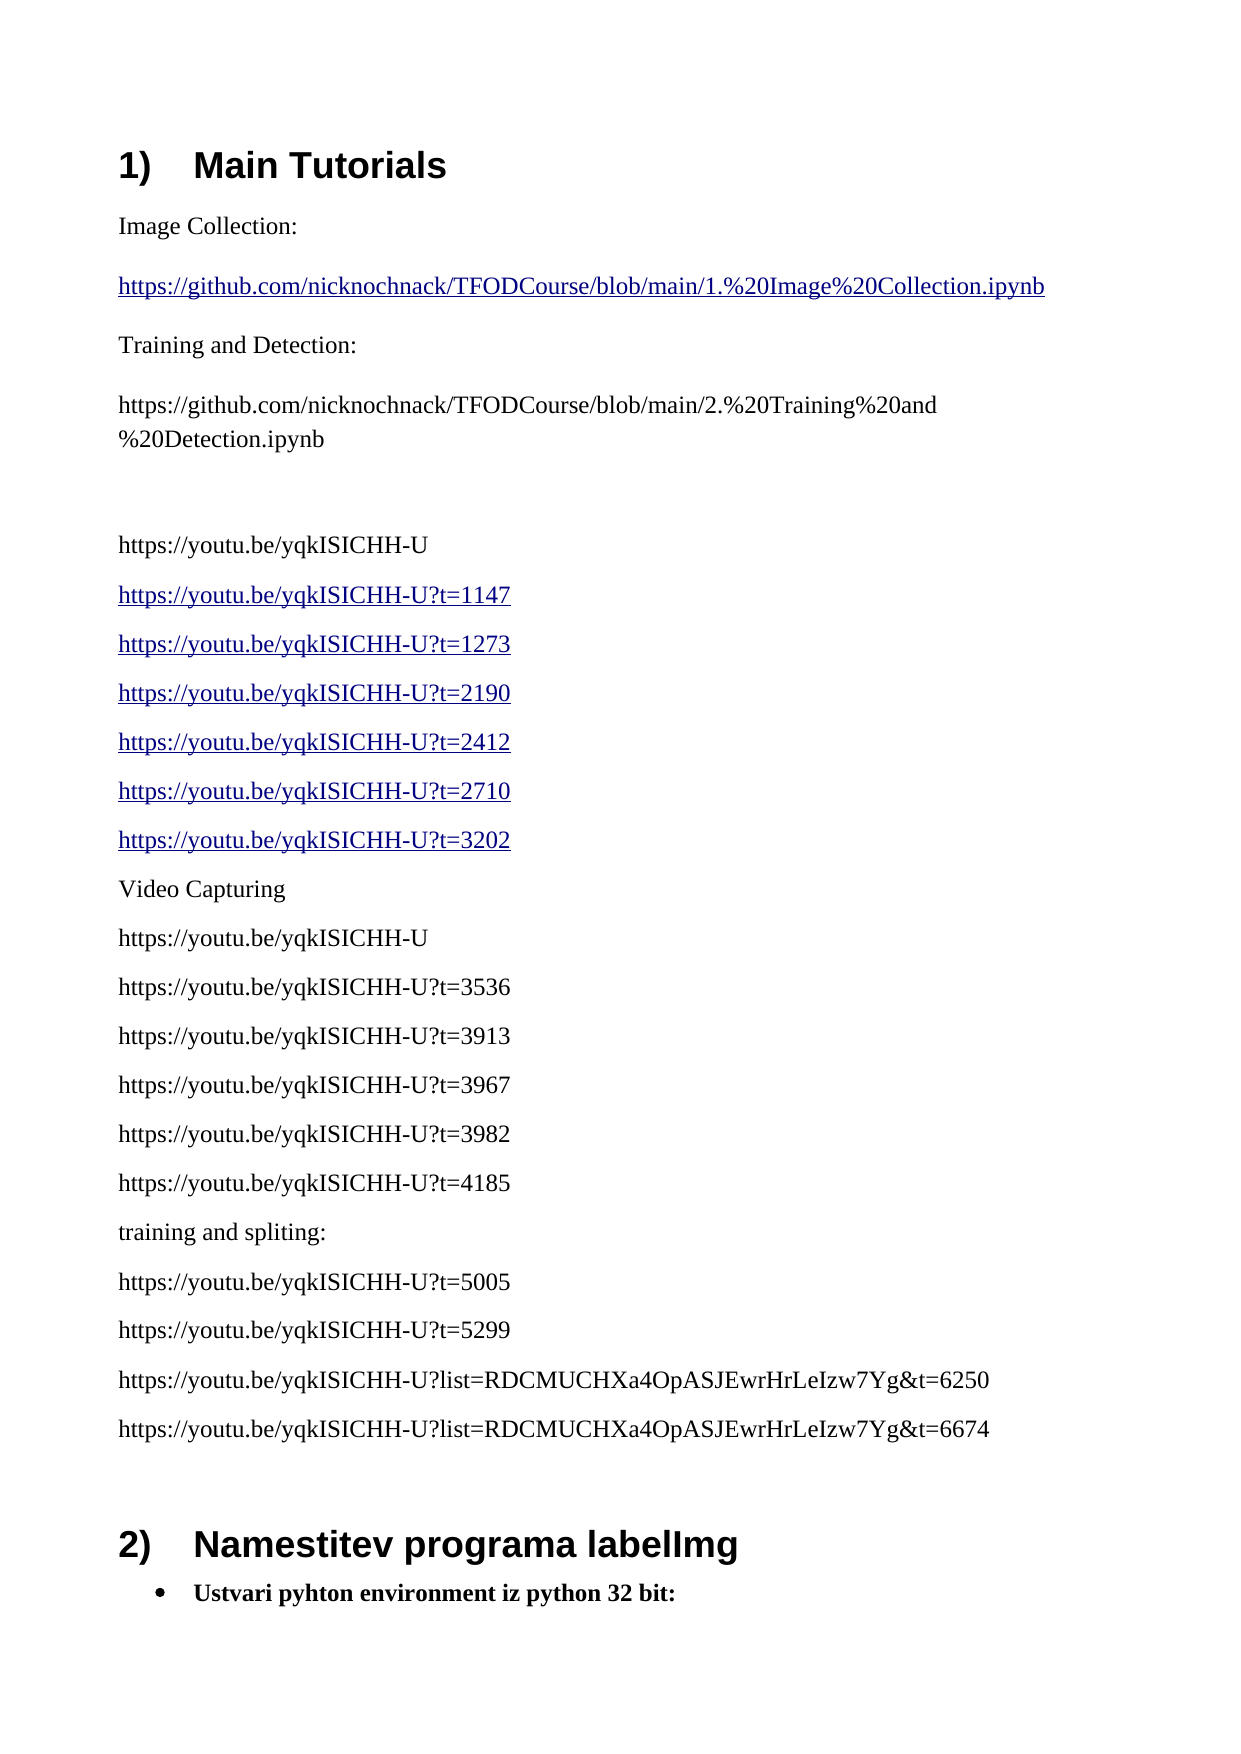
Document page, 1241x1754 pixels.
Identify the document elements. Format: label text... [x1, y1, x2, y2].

subtitle Namestitev programa labelImg [118, 1522, 1122, 1565]
text https://youtu.be/yqkISICHH-U?t=4185 [118, 1168, 1122, 1197]
text https://youtu.be/yqkISICHH-U?t=3913 [118, 1021, 1122, 1050]
text https://youtu.be/yqkISICHH-U?t=1147 [118, 580, 1122, 608]
text Video Capturing [118, 874, 1122, 903]
text https://youtu.be/yqkISICHH-U?t=3982 [118, 1119, 1122, 1148]
subtitle Main Tutorials [118, 143, 1122, 186]
text https://youtu.be/yqkISICHH-U?t=3536 [118, 972, 1122, 1001]
text Training and Detection: [118, 330, 1122, 359]
text Image Collection: [118, 211, 1122, 240]
text https://youtu.be/yqkISICHH-U?t=2412 [118, 727, 1122, 756]
text https://youtu.be/yqkISICHH-U?t=2710 [118, 776, 1122, 805]
text https://github.com/nicknochnack/TFODCourse/blob/main/2.%20Training%20and%20Detection.ipynb [118, 390, 1122, 453]
text https://youtu.be/yqkISICHH-U?t=2190 [118, 678, 1122, 707]
text https://youtu.be/yqkISICHH-U?t=5005 [118, 1267, 1122, 1295]
text https://youtu.be/yqkISICHH-U?list=RDCMUCHXa4OpASJEwrHrLeIzw7Yg&t=6674 [118, 1414, 1122, 1442]
text https://youtu.be/yqkISICHH-U [118, 531, 1122, 559]
text https://github.com/nicknochnack/TFODCourse/blob/main/1.%20Image%20Collection.ipynb [118, 271, 1122, 299]
text https://youtu.be/yqkISICHH-U?t=3202 [118, 825, 1122, 854]
text https://youtu.be/yqkISICHH-U?t=1273 [118, 629, 1122, 657]
text https://youtu.be/yqkISICHH-U?t=3967 [118, 1070, 1122, 1099]
text https://youtu.be/yqkISICHH-U [118, 923, 1122, 952]
text training and spliting: [118, 1217, 1122, 1246]
text https://youtu.be/yqkISICHH-U?list=RDCMUCHXa4OpASJEwrHrLeIzw7Yg&t=6250 [118, 1365, 1122, 1393]
text https://youtu.be/yqkISICHH-U?t=5299 [118, 1316, 1122, 1344]
list Ustvari pyhton environment iz python 32 bit: [156, 1578, 1122, 1607]
